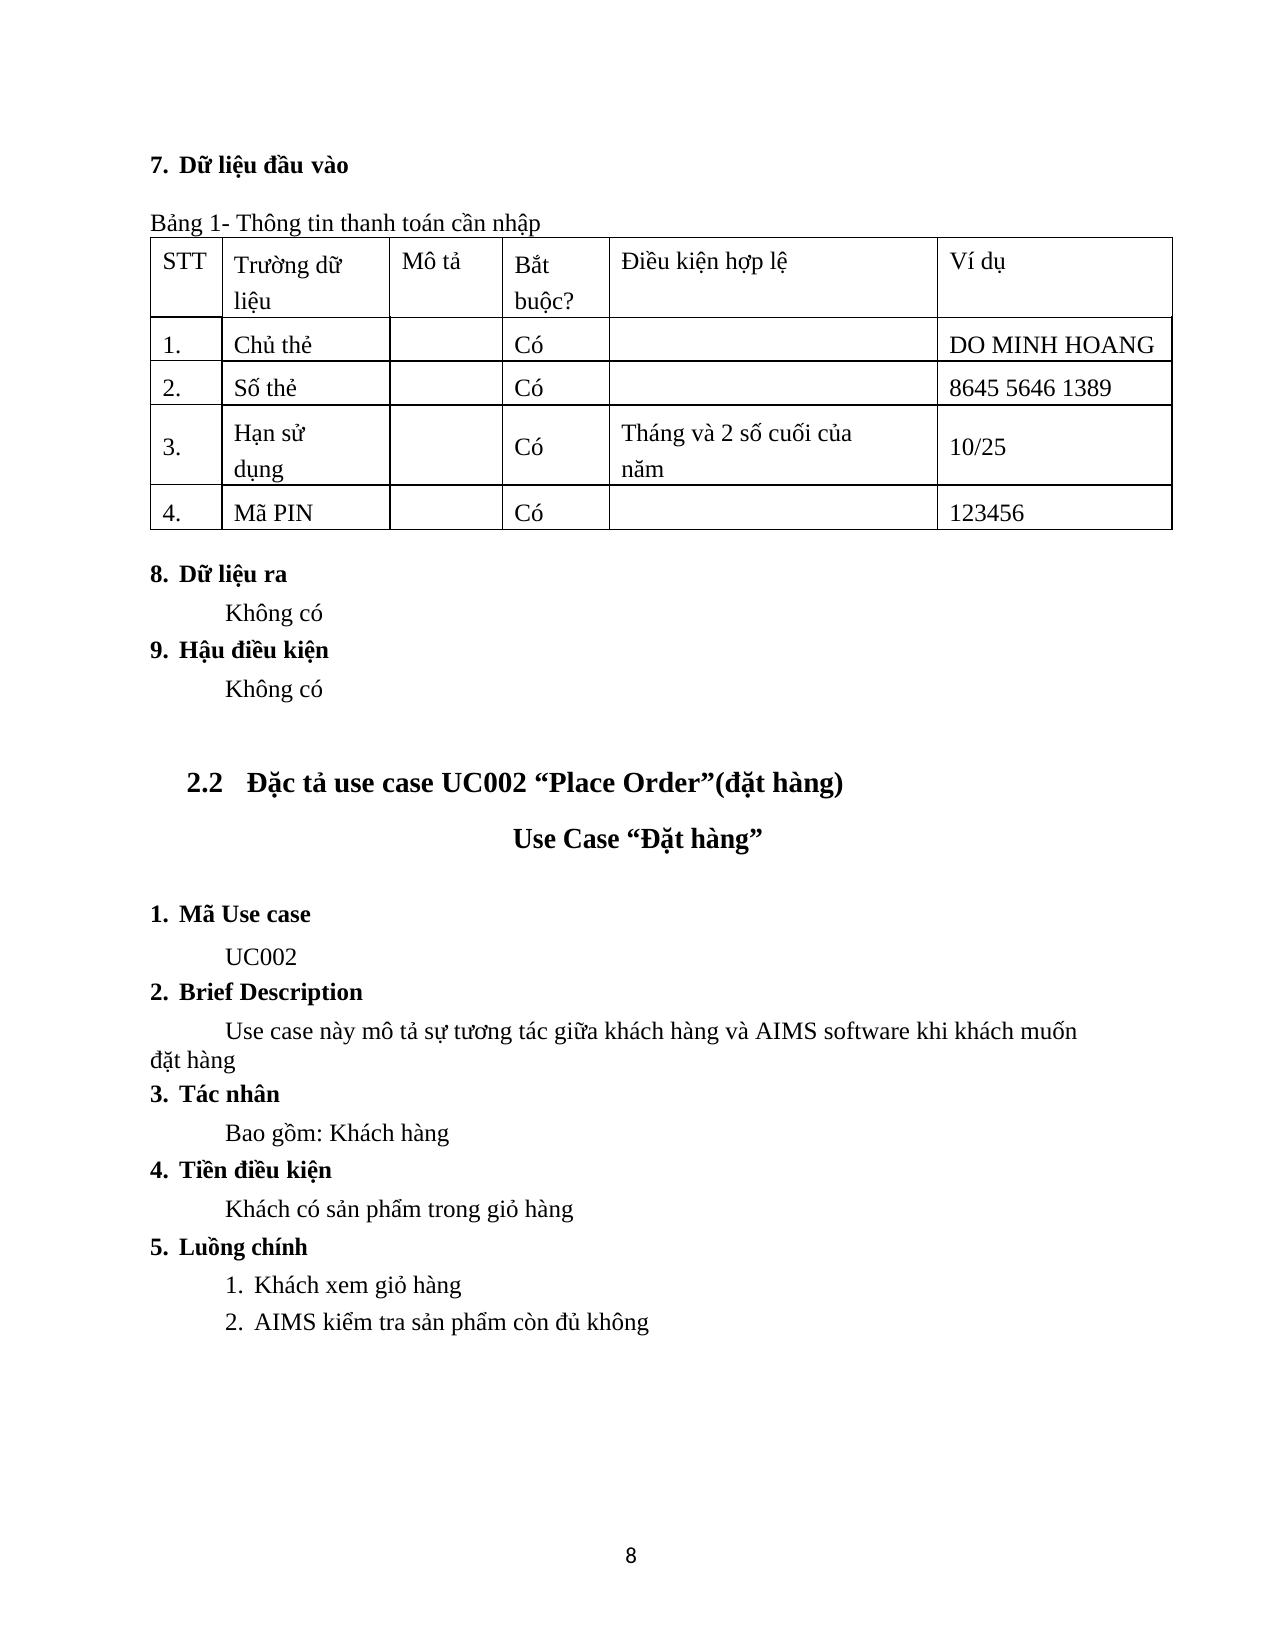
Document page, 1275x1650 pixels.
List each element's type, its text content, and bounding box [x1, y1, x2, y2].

table_header Ví dụ [938, 238, 1172, 316]
text Bao gồm: Khách hàng [225, 1118, 1212, 1146]
table_cell 10/25 [938, 406, 1171, 484]
text Bảng 1- Thông tin thanh toán cần nhập [150, 208, 1212, 237]
text Không có [225, 598, 1212, 627]
table_header Điều kiện hợp lệ [610, 238, 937, 316]
table_cell [610, 318, 937, 360]
table_cell Chủ thẻ [223, 318, 389, 360]
list Luồng chính [150, 1232, 1212, 1260]
table_cell [391, 318, 502, 360]
list Brief Description [150, 972, 1212, 1008]
table_cell [391, 486, 502, 528]
list Khách xem giỏ hàng [225, 1270, 1212, 1299]
table_cell 8645 5646 1389 [938, 362, 1171, 404]
table_cell [610, 486, 937, 528]
table_cell Mã PIN [223, 486, 389, 528]
table_header Bắt buộc? [503, 238, 609, 316]
table_cell DO MINH HOANG [938, 318, 1171, 360]
table_header STT [151, 238, 222, 316]
text Use Case “Đặt hàng” [348, 821, 927, 854]
table_cell 123456 [938, 486, 1171, 528]
table_cell Hạn sử dụng [223, 406, 389, 484]
table_cell 2. [151, 361, 221, 404]
table_cell 3. [151, 405, 221, 484]
list Dữ liệu ra [150, 559, 1212, 588]
table_cell 4. [151, 485, 221, 528]
table_cell [391, 362, 502, 404]
list Tác nhân [150, 1074, 1212, 1109]
table_header Trường dữ liệu [223, 238, 389, 316]
subtitle Đặc tả use case UC002 “Place Order”(đặt hàng) [186, 765, 1212, 799]
table_cell Có [503, 406, 609, 484]
table_cell Có [503, 318, 609, 360]
table_cell Số thẻ [223, 362, 389, 404]
text Không có [225, 674, 1212, 703]
text UC002 [225, 937, 1212, 972]
table_cell [610, 362, 937, 404]
table_cell Có [503, 362, 609, 404]
table_cell [391, 406, 502, 484]
table_cell Tháng và 2 số cuối của năm [610, 406, 937, 484]
table_cell Có [503, 486, 609, 528]
list AIMS kiểm tra sản phẩm còn đủ không [225, 1307, 1212, 1336]
text Khách có sản phẩm trong giỏ hàng [225, 1194, 1212, 1223]
table_header Mô tả [390, 238, 502, 316]
list Hậu điều kiện [150, 636, 1212, 664]
text Use case này mô tả sự tương tác giữa khách hàng và AIMS software khi khách muốn đặt hàng [150, 1016, 1111, 1074]
table_cell 1. [151, 318, 221, 360]
list Dữ liệu đầu vào [150, 150, 1212, 179]
list Tiền điều kiện [150, 1155, 1212, 1184]
list Mã Use case [150, 899, 1212, 928]
